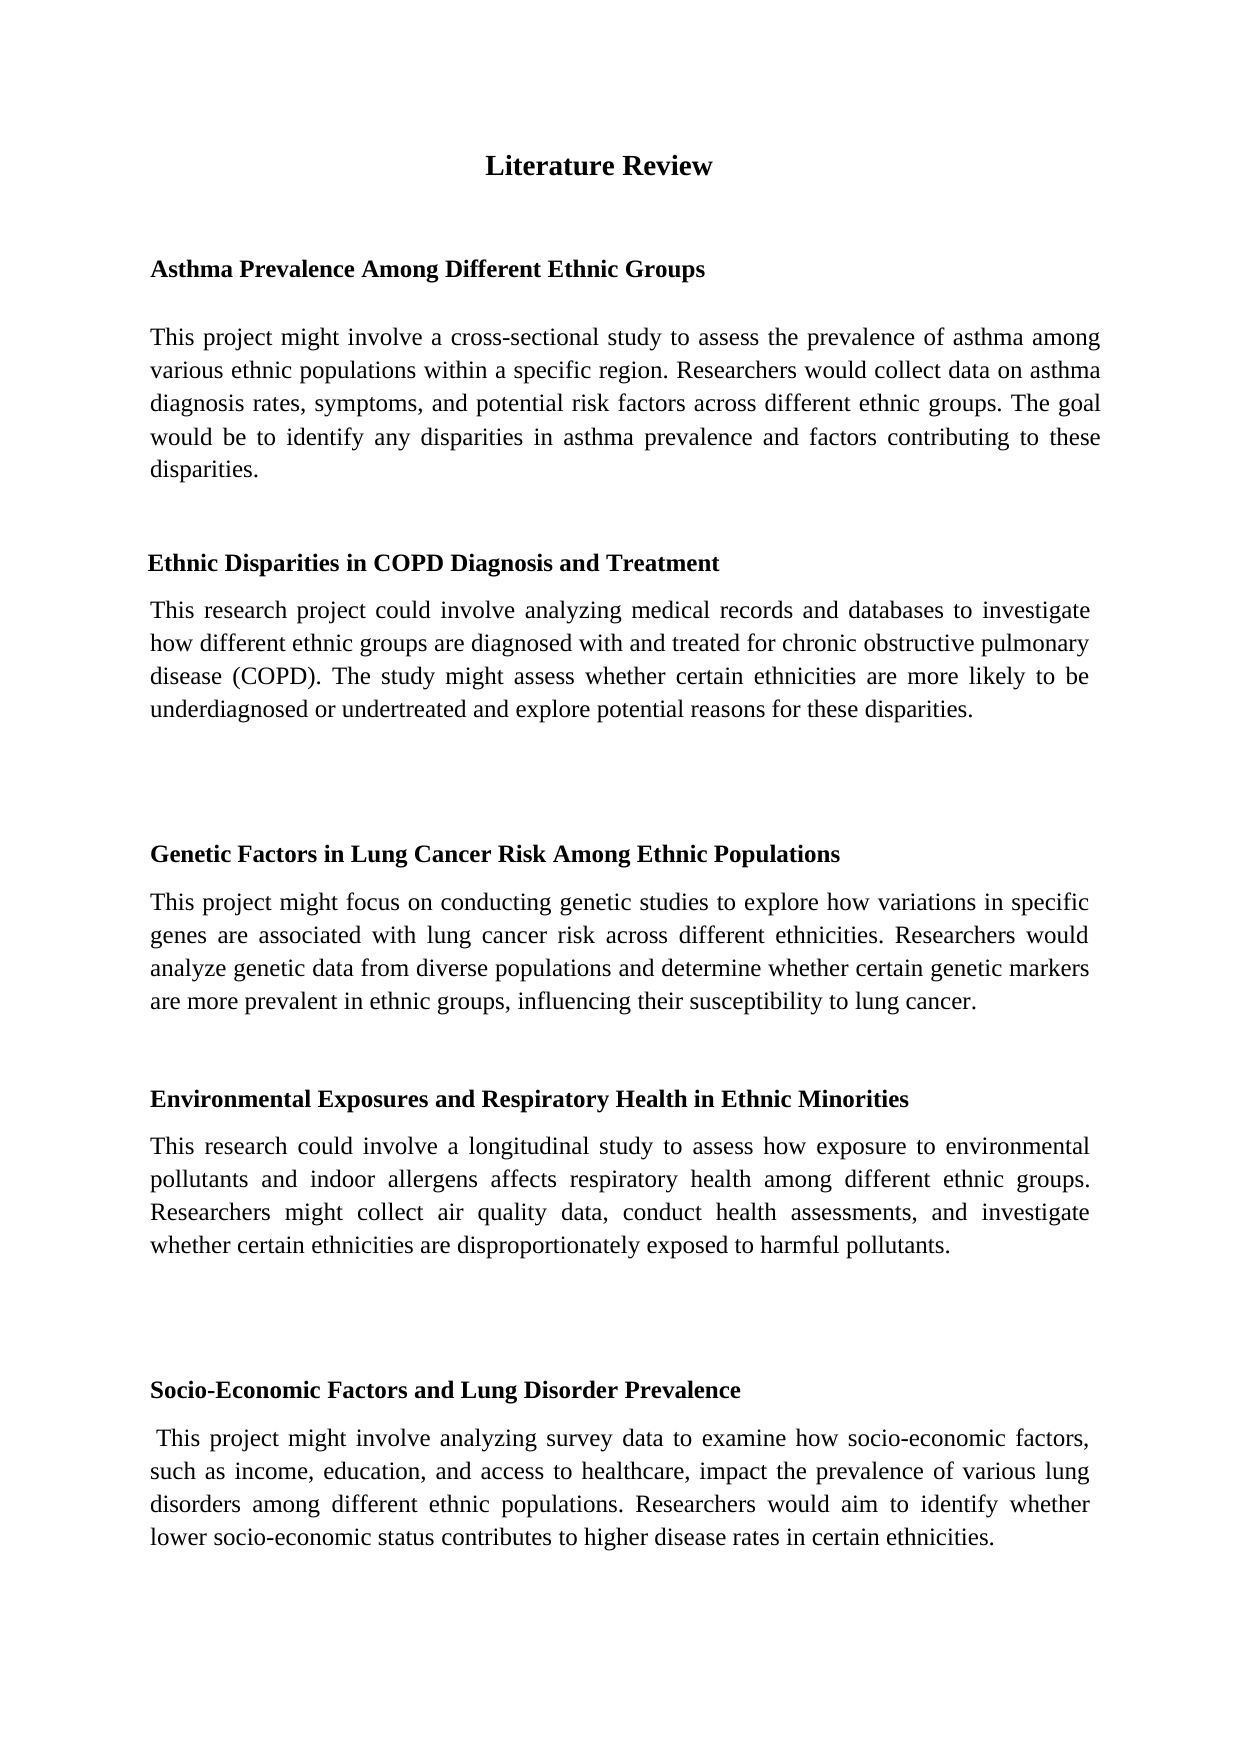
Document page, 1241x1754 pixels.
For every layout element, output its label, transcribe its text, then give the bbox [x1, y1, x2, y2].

subtitle Genetic Factors in Lung Cancer Risk Among Ethnic Populations [150, 839, 1167, 868]
subtitle Literature Review [123, 148, 713, 182]
text This project might involve analyzing survey data to examine how socio-economic factors, such as income, education, and access to healthcare, impact the prevalence of various lung disorders among different ethnic populations. Researchers would aim to identify whether lower socio-economic status contributes to higher disease rates in certain ethnicities. [150, 1423, 1090, 1551]
text This research project could involve analyzing medical records and databases to investigate how different ethnic groups are diagnosed with and treated for chronic obstructive pulmonary disease (COPD). The study might assess whether certain ethnicities are more likely to be underdiagnosed or undertreated and explore potential reasons for these disparities. [150, 595, 1091, 723]
subtitle Socio-Economic Factors and Lung Disorder Prevalence [150, 1376, 1167, 1404]
subtitle Ethnic Disparities in COPD Diagnosis and Treatment [123, 548, 719, 576]
subtitle Asthma Prevalence Among Different Ethnic Groups [123, 254, 705, 282]
subtitle Environmental Exposures and Respiratory Health in Ethnic Minorities [150, 1084, 1167, 1112]
text This research could involve a longitudinal study to assess how exposure to environmental pollutants and indoor allergens affects respiratory health among different ethnic groups. Researchers might collect air quality data, conduct health assessments, and investigate whether certain ethnicities are disproportionately exposed to harmful pollutants. [150, 1131, 1091, 1259]
text This project might focus on conducting genetic studies to explore how variations in specific genes are associated with lung cancer risk across different ethnicities. Researchers would analyze genetic data from diverse populations and determine whether certain genetic markers are more prevalent in ethnic groups, influencing their susceptibility to lung cancer. [150, 887, 1090, 1015]
text This project might involve a cross-sectional study to assess the prevalence of asthma among various ethnic populations within a specific region. Researchers would collect data on asthma diagnosis rates, symptoms, and potential risk factors across different ethnic groups. The goal would be to identify any disparities in asthma prevalence and factors contributing to these disparities. [150, 322, 1102, 483]
